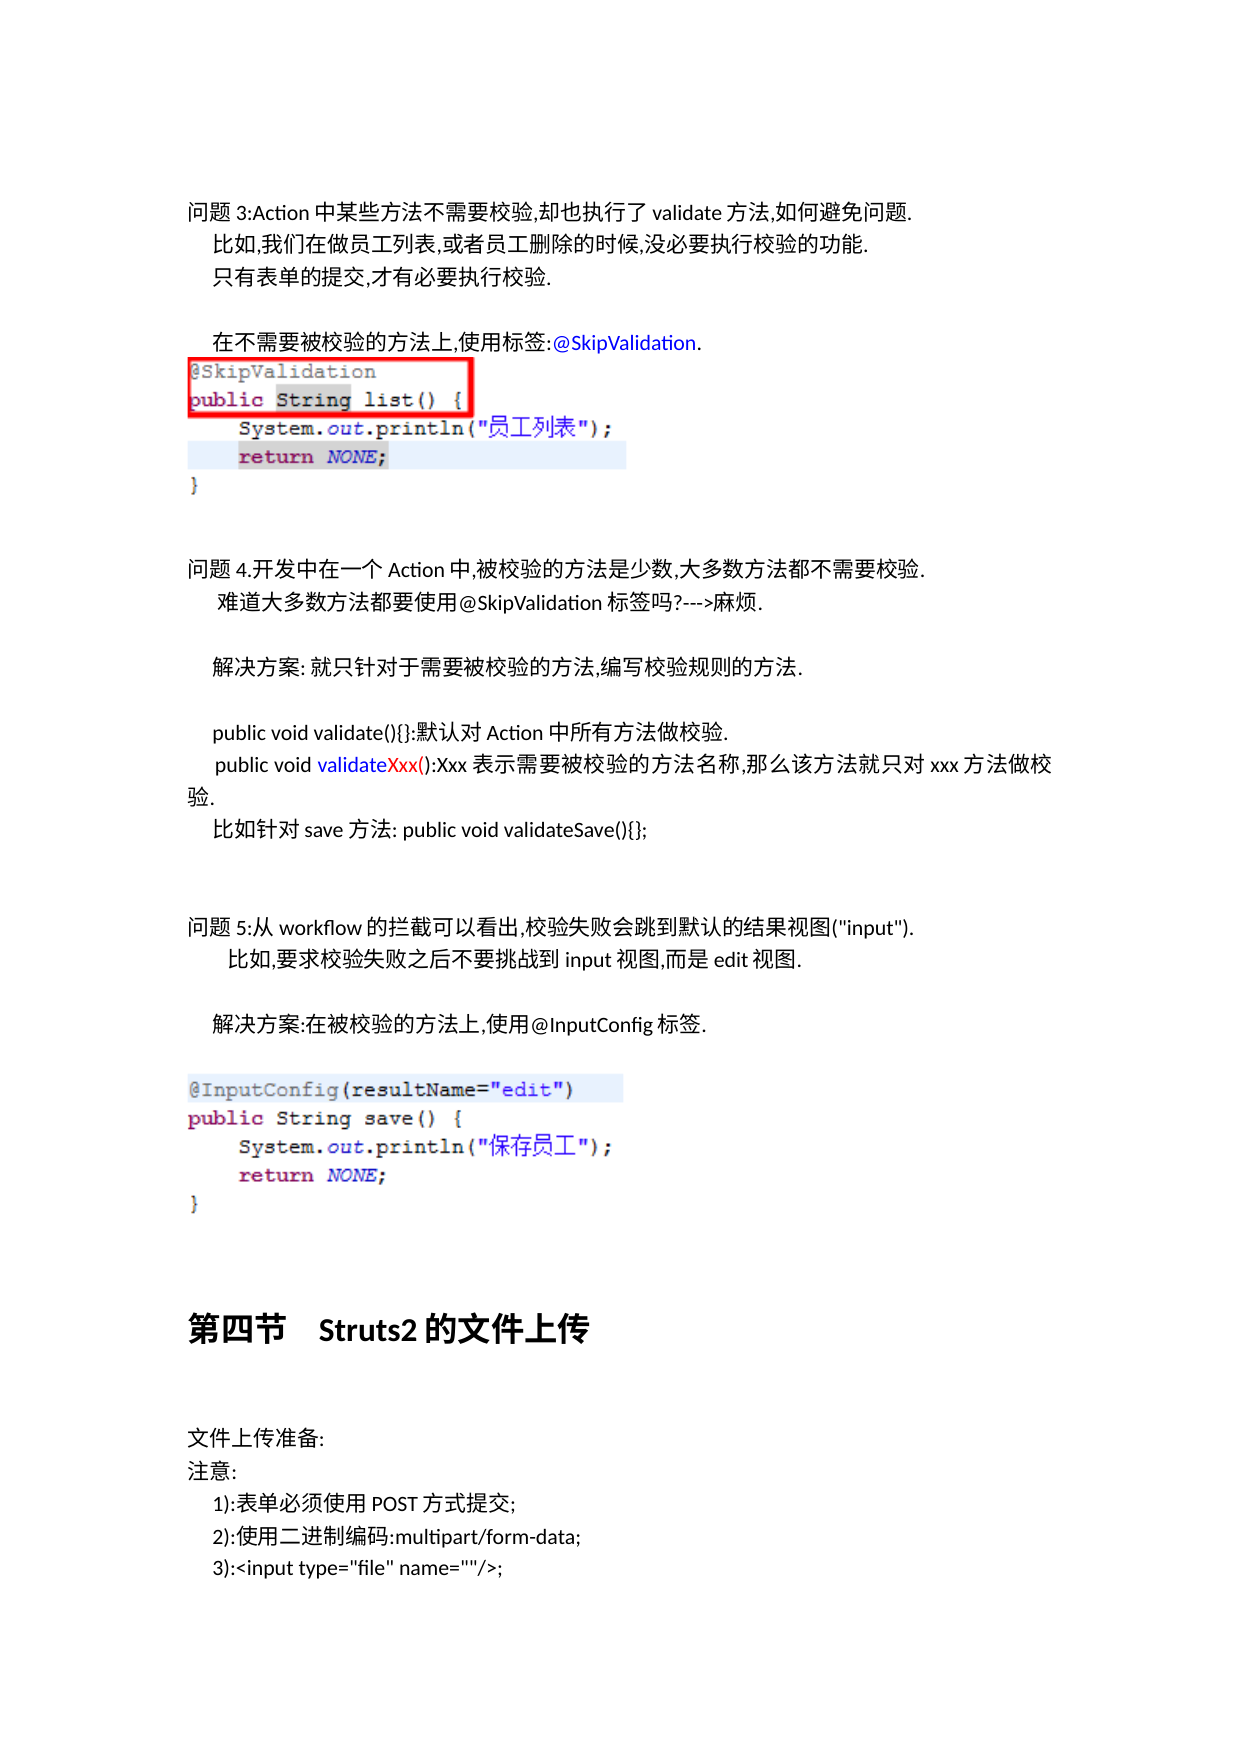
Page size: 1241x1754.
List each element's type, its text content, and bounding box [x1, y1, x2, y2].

list 比如,我们在做员工列表,或者员工删除的时候,没必要执行校验的功能. [187, 227, 1053, 259]
list 问题3:Action中某些方法不需要校验,却也执行了validate方法,如何避免问题. [187, 194, 1053, 227]
picture [187, 1072, 624, 1215]
list 难道大多数方法都要使用@SkipValidation标签吗?--->麻烦. [187, 584, 1053, 617]
list 只有表单的提交,才有必要执行校验. [187, 259, 1053, 292]
list 解决方案:在被校验的方法上,使用@InputConfig标签. [187, 1007, 1053, 1039]
list 注意: [187, 1453, 1053, 1486]
list 文件上传准备: [187, 1421, 1053, 1453]
list 比如,要求校验失败之后不要挑战到input视图,而是edit视图. [187, 942, 1053, 974]
subtitle Struts2的文件上传 [187, 1294, 1053, 1359]
list 问题5:从workflow的拦截可以看出,校验失败会跳到默认的结果视图("input"). [187, 909, 1053, 942]
list public void validate(){}:默认对Action中所有方法做校验. [187, 714, 1053, 747]
list 3):<input type="file" name=""/>; [187, 1551, 1053, 1583]
list 解决方案: 就只针对于需要被校验的方法,编写校验规则的方法. [187, 649, 1053, 682]
list 问题4.开发中在一个Action中,被校验的方法是少数,大多数方法都不需要校验. [187, 552, 1053, 584]
list public void validateXxx():Xxx表示需要被校验的方法名称,那么该方法就只对xxx方法做校验. [187, 747, 1053, 812]
list 2):使用二进制编码:multipart/form-data; [187, 1518, 1053, 1551]
picture [187, 357, 627, 509]
list 1):表单必须使用POST方式提交; [187, 1486, 1053, 1518]
list 在不需要被校验的方法上,使用标签:@SkipValidation. [187, 324, 1053, 357]
list 比如针对save方法: public void validateSave(){}; [187, 812, 1053, 844]
